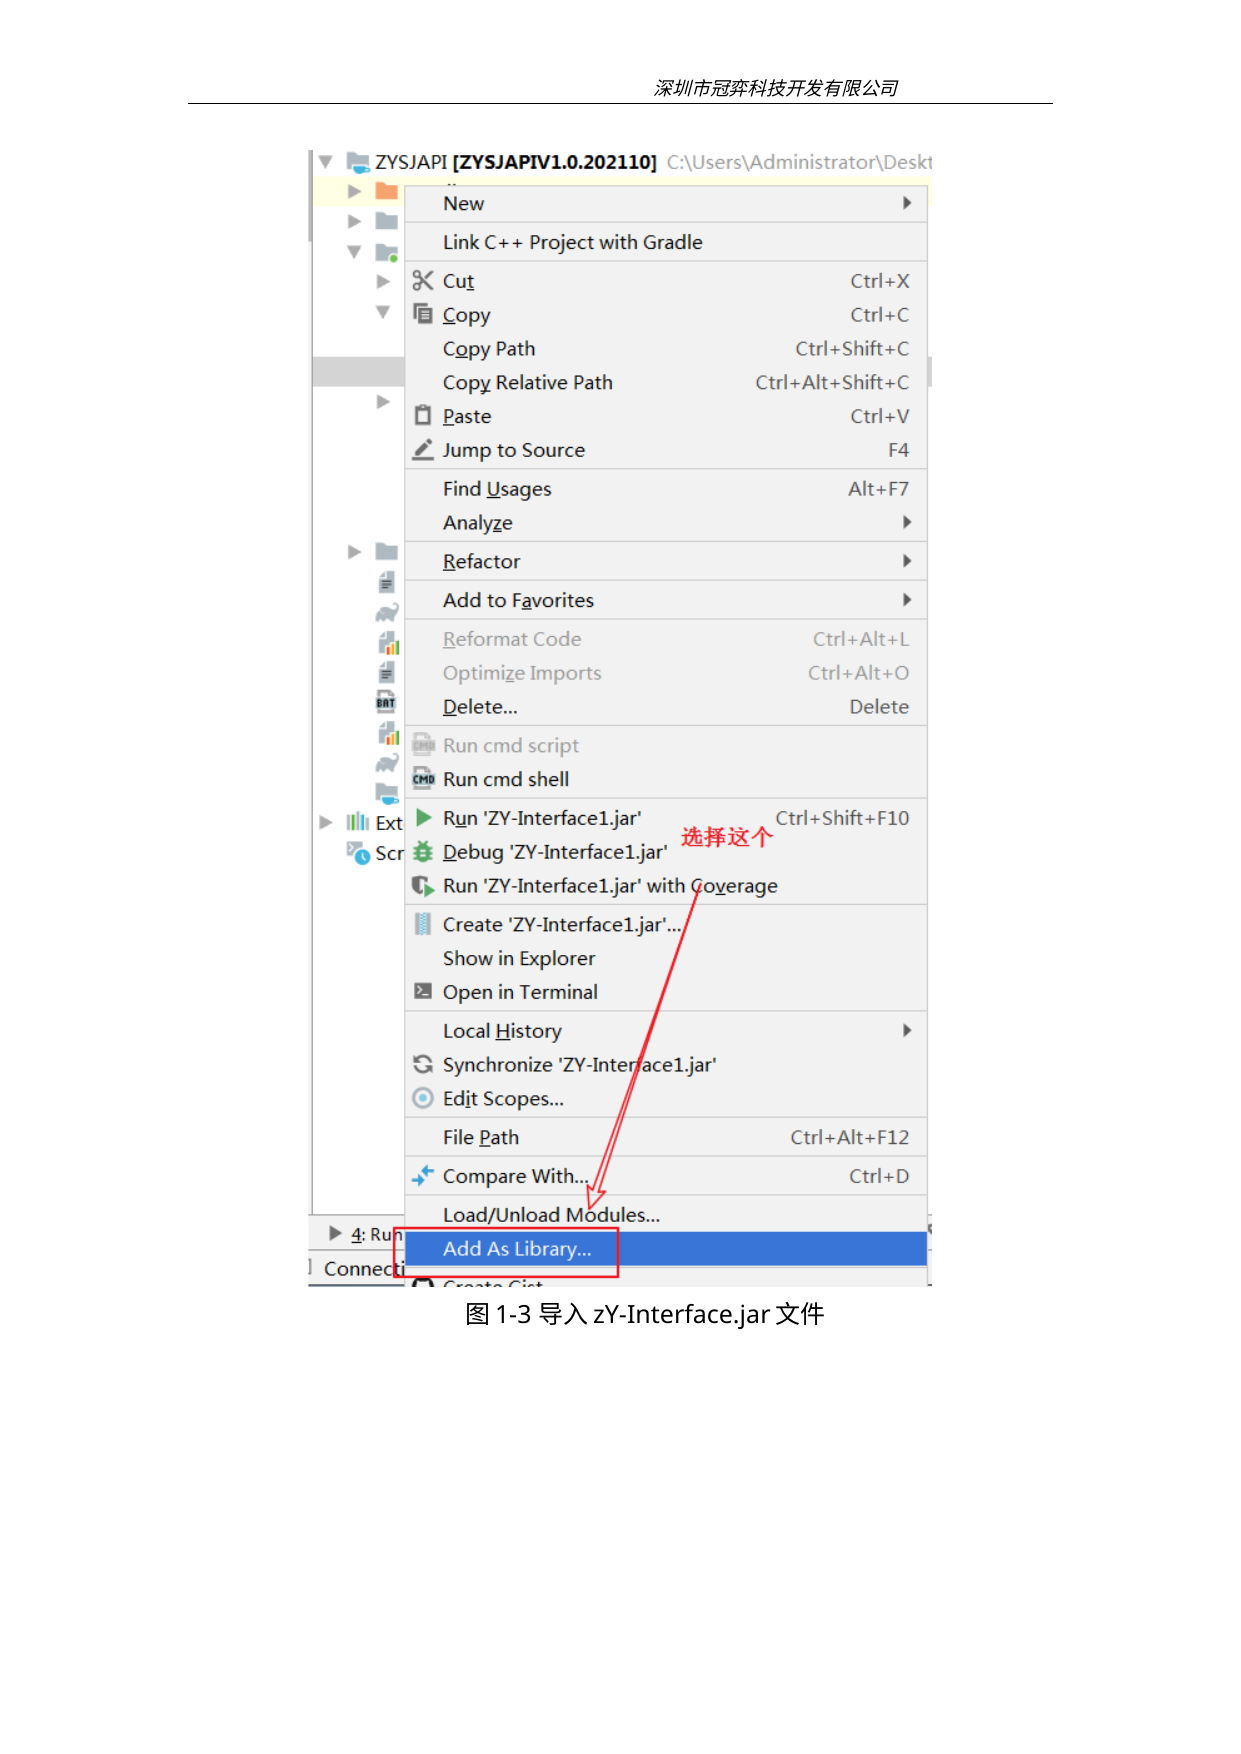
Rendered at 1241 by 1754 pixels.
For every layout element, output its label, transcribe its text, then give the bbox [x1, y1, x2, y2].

text 图1-3 导入zY-Interface.jar文件 [187, 1294, 1053, 1330]
picture [308, 150, 932, 1287]
